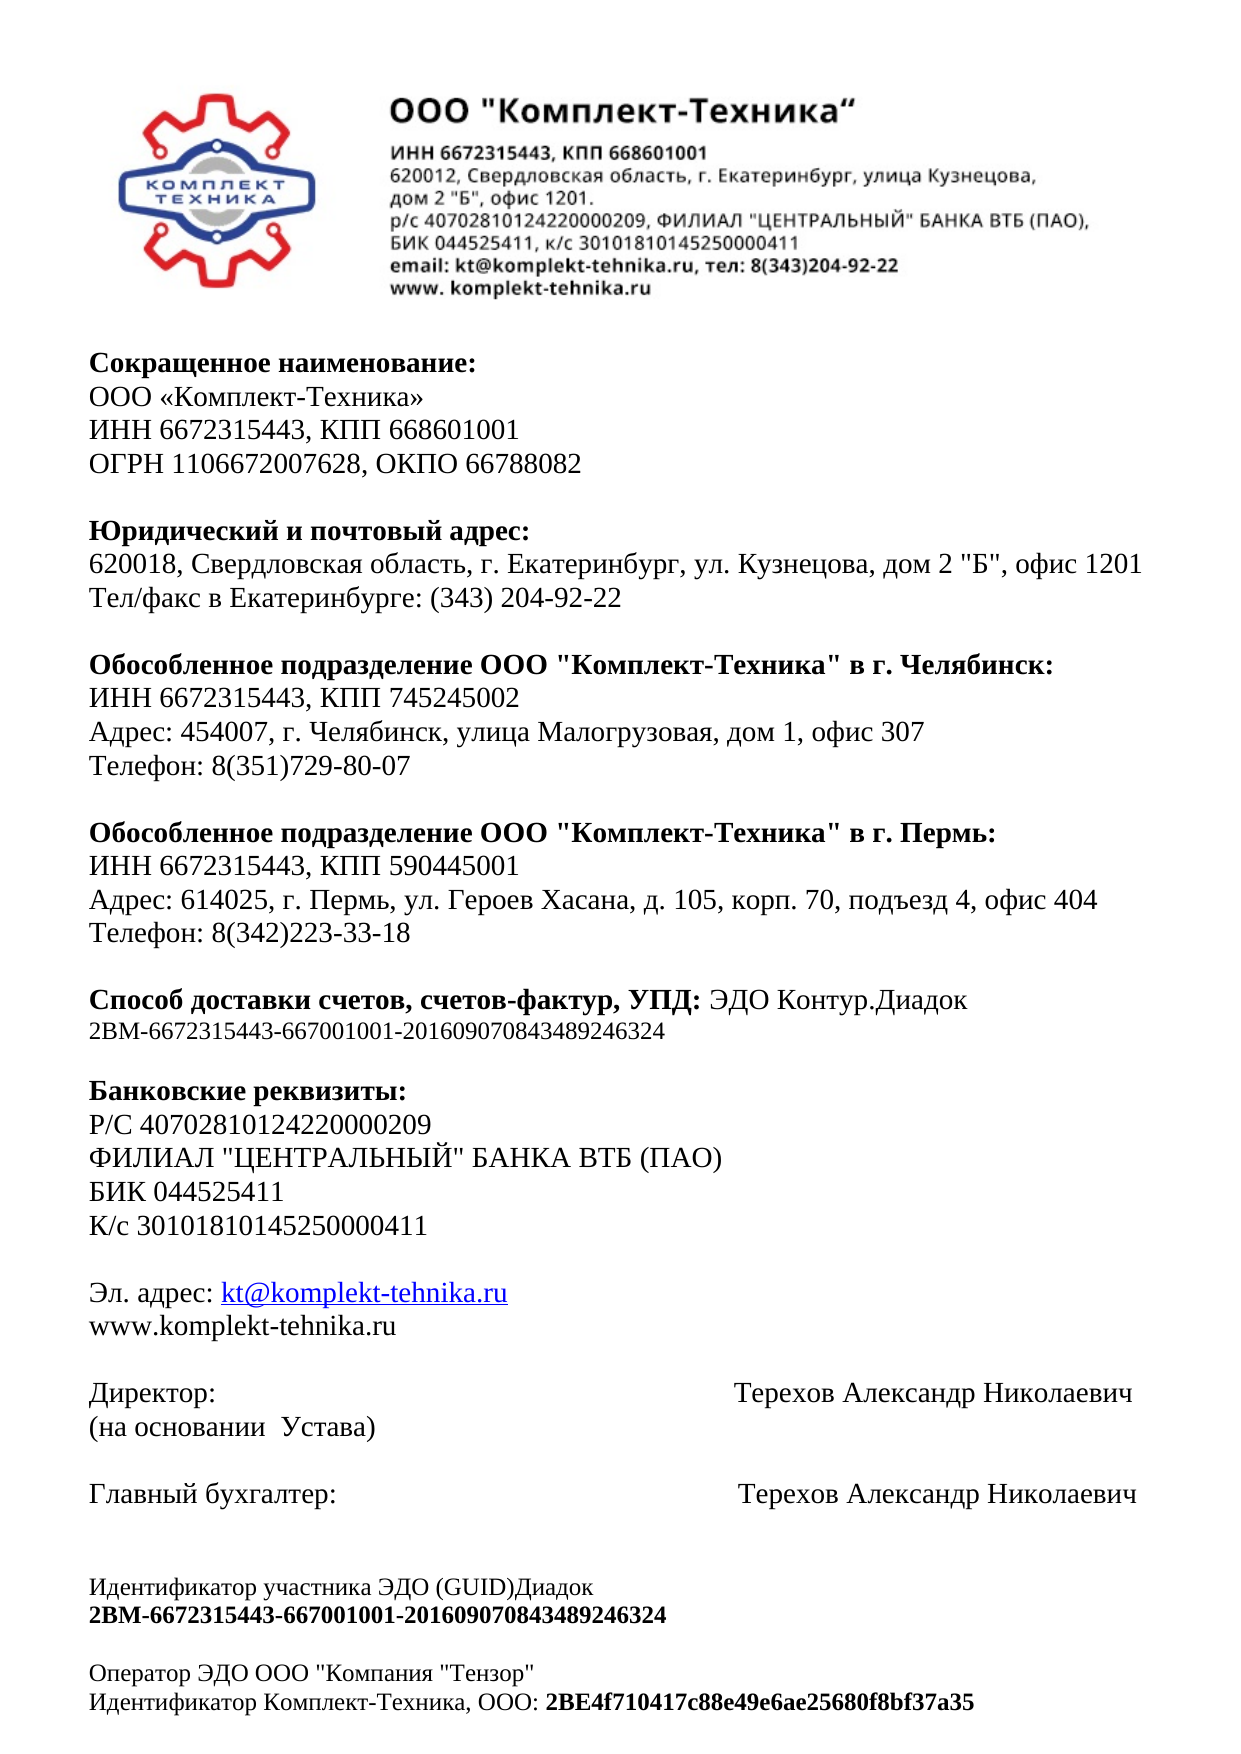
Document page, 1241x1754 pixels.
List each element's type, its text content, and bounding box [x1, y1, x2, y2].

text www.komplekt-tehnika.ru [89, 1308, 1152, 1342]
text Обособленное подразделение ООО "Комплект-Техника" в г. Челябинск: [89, 647, 1152, 681]
text Эл. адрес: kt@komplekt-tehnika.ru [89, 1275, 1152, 1308]
text ИНН 6672315443, КПП 745245002 [89, 681, 1152, 714]
text Телефон: 8(351)729-80-07 [89, 748, 1152, 781]
text Способ доставки счетов, счетов-фактур, УПД: ЭДО Контур.Диадок [89, 982, 1152, 1016]
text 2BM-6672315443-667001001-201609070843489246324 [89, 1601, 1152, 1629]
text Идентификатор Комплект-Техника, ООО: 2BE4f710417c88e49e6ae25680f8bf37a35 [89, 1687, 1152, 1716]
text ОГРН 1106672007628, ОКПО 66788082 [89, 446, 1152, 479]
text Главный бухгалтер: Терехов Александр Николаевич [89, 1476, 1152, 1509]
text Юридический и почтовый адрес: [89, 513, 1152, 546]
picture [88, 63, 1152, 312]
text Адрес: 454007, г. Челябинск, улица Малогрузовая, дом 1, офис 307 [89, 714, 1152, 748]
text Адрес: 614025, г. Пермь, ул. Героев Хасана, д. 105, корп. 70, подъезд 4, офис 404 [89, 882, 1152, 915]
text Идентификатор участника ЭДО (GUID)Диадок [89, 1572, 1152, 1601]
text 620018, Свердловская область, г. Екатеринбург, ул. Кузнецова, дом 2 "Б", офис 1201 [89, 546, 1152, 580]
text ФИЛИАЛ "ЦЕНТРАЛЬНЫЙ" БАНКА ВТБ (ПАО) [89, 1141, 1152, 1174]
text Директор: Терехов Александр Николаевич [89, 1375, 1152, 1409]
text Обособленное подразделение ООО "Комплект-Техника" в г. Пермь: [89, 815, 1152, 848]
text Тел/факс в Екатеринбурге: (343) 204-92-22 [89, 580, 1152, 613]
text Р/С 40702810124220000209 [89, 1107, 1152, 1141]
text Оператор ЭДО ООО "Компания "Тензор" [89, 1658, 1152, 1687]
text 2BM-6672315443-667001001-201609070843489246324 [89, 1016, 1152, 1045]
text БИК 044525411 [89, 1174, 1152, 1208]
text ООО «Комплект-Техника» [89, 379, 1152, 412]
text Сокращенное наименование: [89, 345, 1152, 379]
text (на основании Устава) [89, 1409, 1152, 1442]
text ИНН 6672315443, КПП 590445001 [89, 848, 1152, 882]
text К/с 30101810145250000411 [89, 1208, 1152, 1241]
text Телефон: 8(342)223-33-18 [89, 915, 1152, 949]
text Банковские реквизиты: [89, 1073, 1152, 1107]
text ИНН 6672315443, КПП 668601001 [89, 412, 1152, 446]
